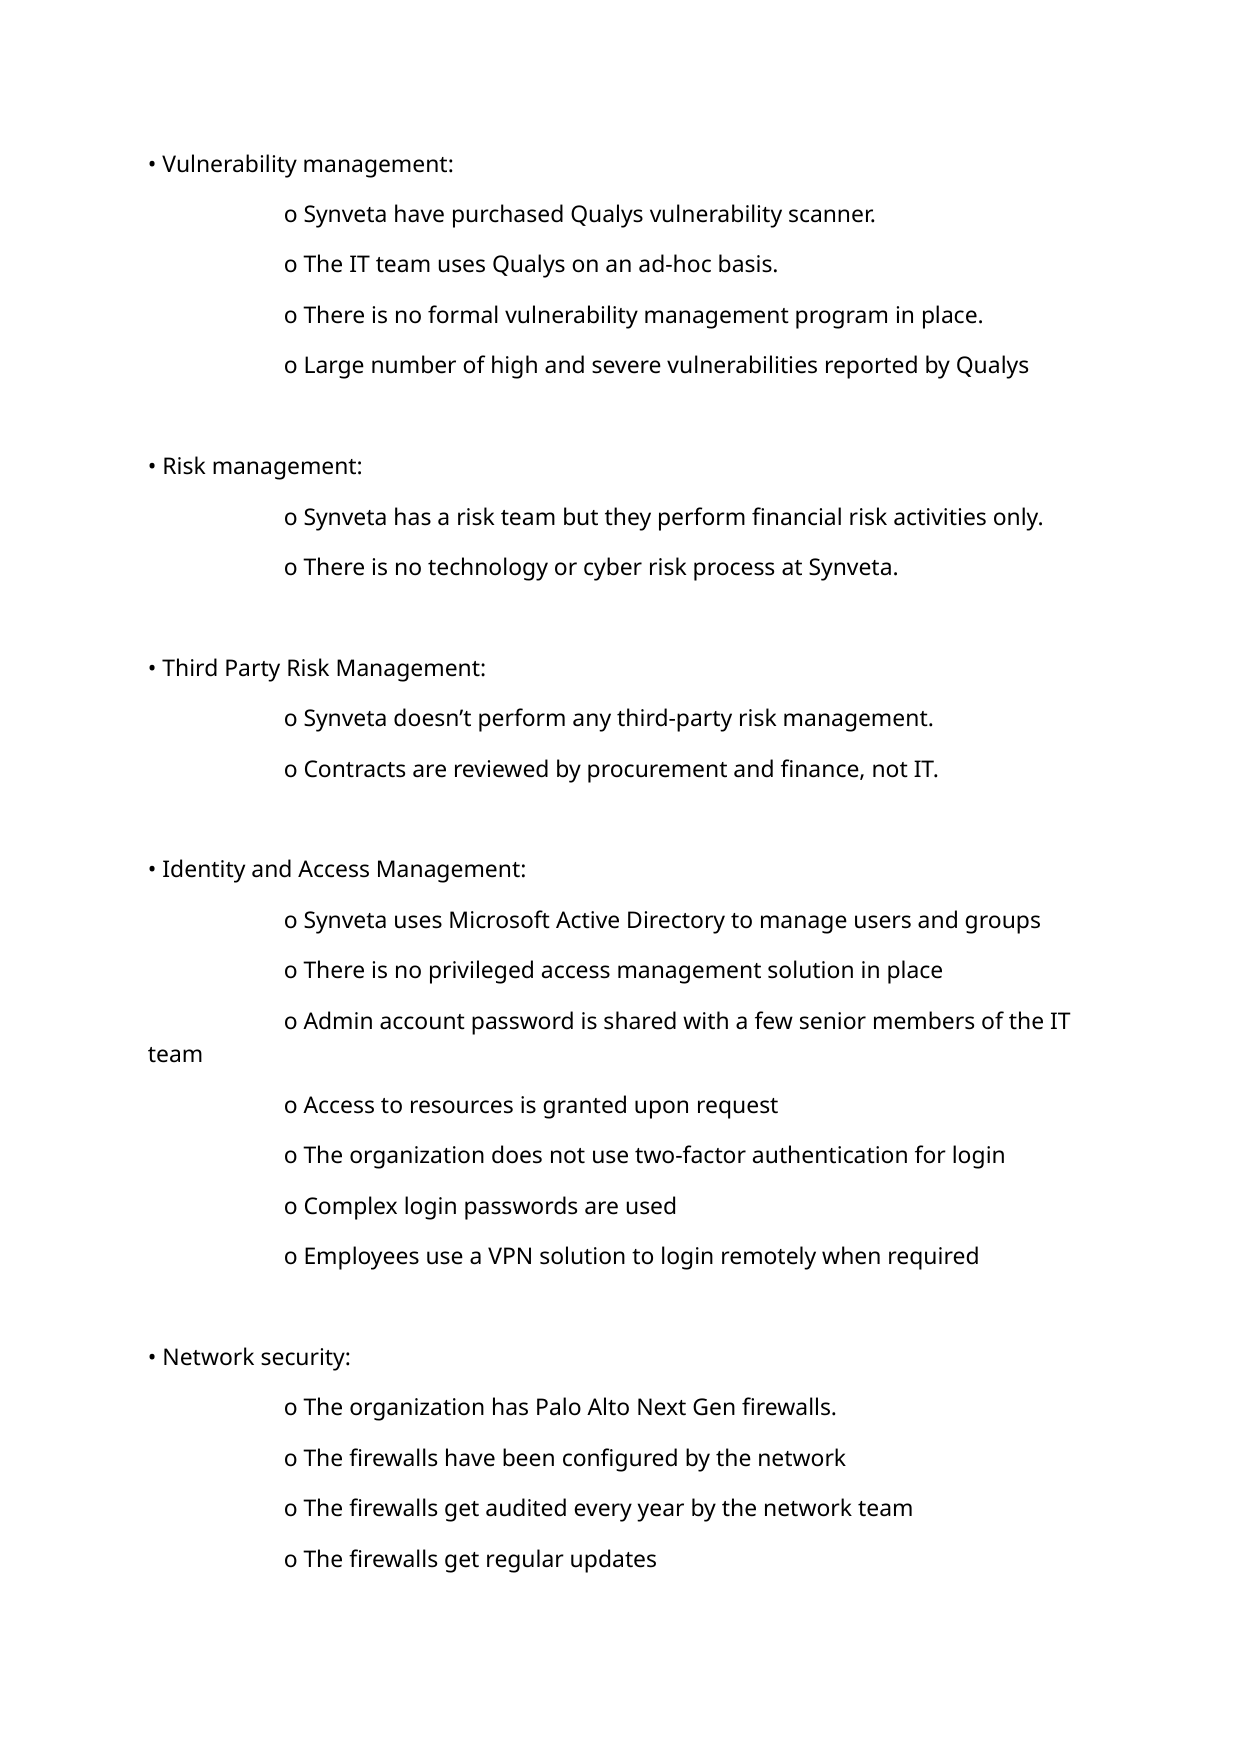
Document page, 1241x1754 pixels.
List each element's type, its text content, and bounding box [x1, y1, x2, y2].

text o Synveta have purchased Qualys vulnerability scanner. [148, 198, 1093, 229]
text o Access to resources is granted upon request [148, 1089, 1093, 1120]
text o There is no privileged access management solution in place [148, 954, 1093, 986]
text o Employees use a VPN solution to login remotely when required [148, 1240, 1093, 1271]
text o Synveta doesn’t perform any third-party risk management. [148, 702, 1093, 733]
text o Admin account password is shared with a few senior members of the IT team [148, 1005, 1093, 1070]
text • Network security: [148, 1341, 1093, 1372]
text o There is no formal vulnerability management program in place. [148, 299, 1093, 330]
text o The firewalls have been configured by the network [148, 1442, 1093, 1473]
text • Vulnerability management: [148, 148, 1093, 179]
text o Large number of high and severe vulnerabilities reported by Qualys [148, 349, 1093, 381]
text • Identity and Access Management: [148, 853, 1093, 885]
text o The organization does not use two-factor authentication for login [148, 1139, 1093, 1171]
text o Contracts are reviewed by procurement and finance, not IT. [148, 753, 1093, 784]
text o The IT team uses Qualys on an ad-hoc basis. [148, 248, 1093, 280]
text o Complex login passwords are used [148, 1190, 1093, 1221]
text o The firewalls get audited every year by the network team [148, 1492, 1093, 1523]
text • Risk management: [148, 450, 1093, 481]
text o The firewalls get regular updates [148, 1543, 1093, 1574]
text • Third Party Risk Management: [148, 652, 1093, 683]
text o There is no technology or cyber risk process at Synveta. [148, 551, 1093, 582]
text o The organization has Palo Alto Next Gen firewalls. [148, 1391, 1093, 1423]
text o Synveta has a risk team but they perform financial risk activities only. [148, 501, 1093, 532]
text o Synveta uses Microsoft Active Directory to manage users and groups [148, 904, 1093, 935]
